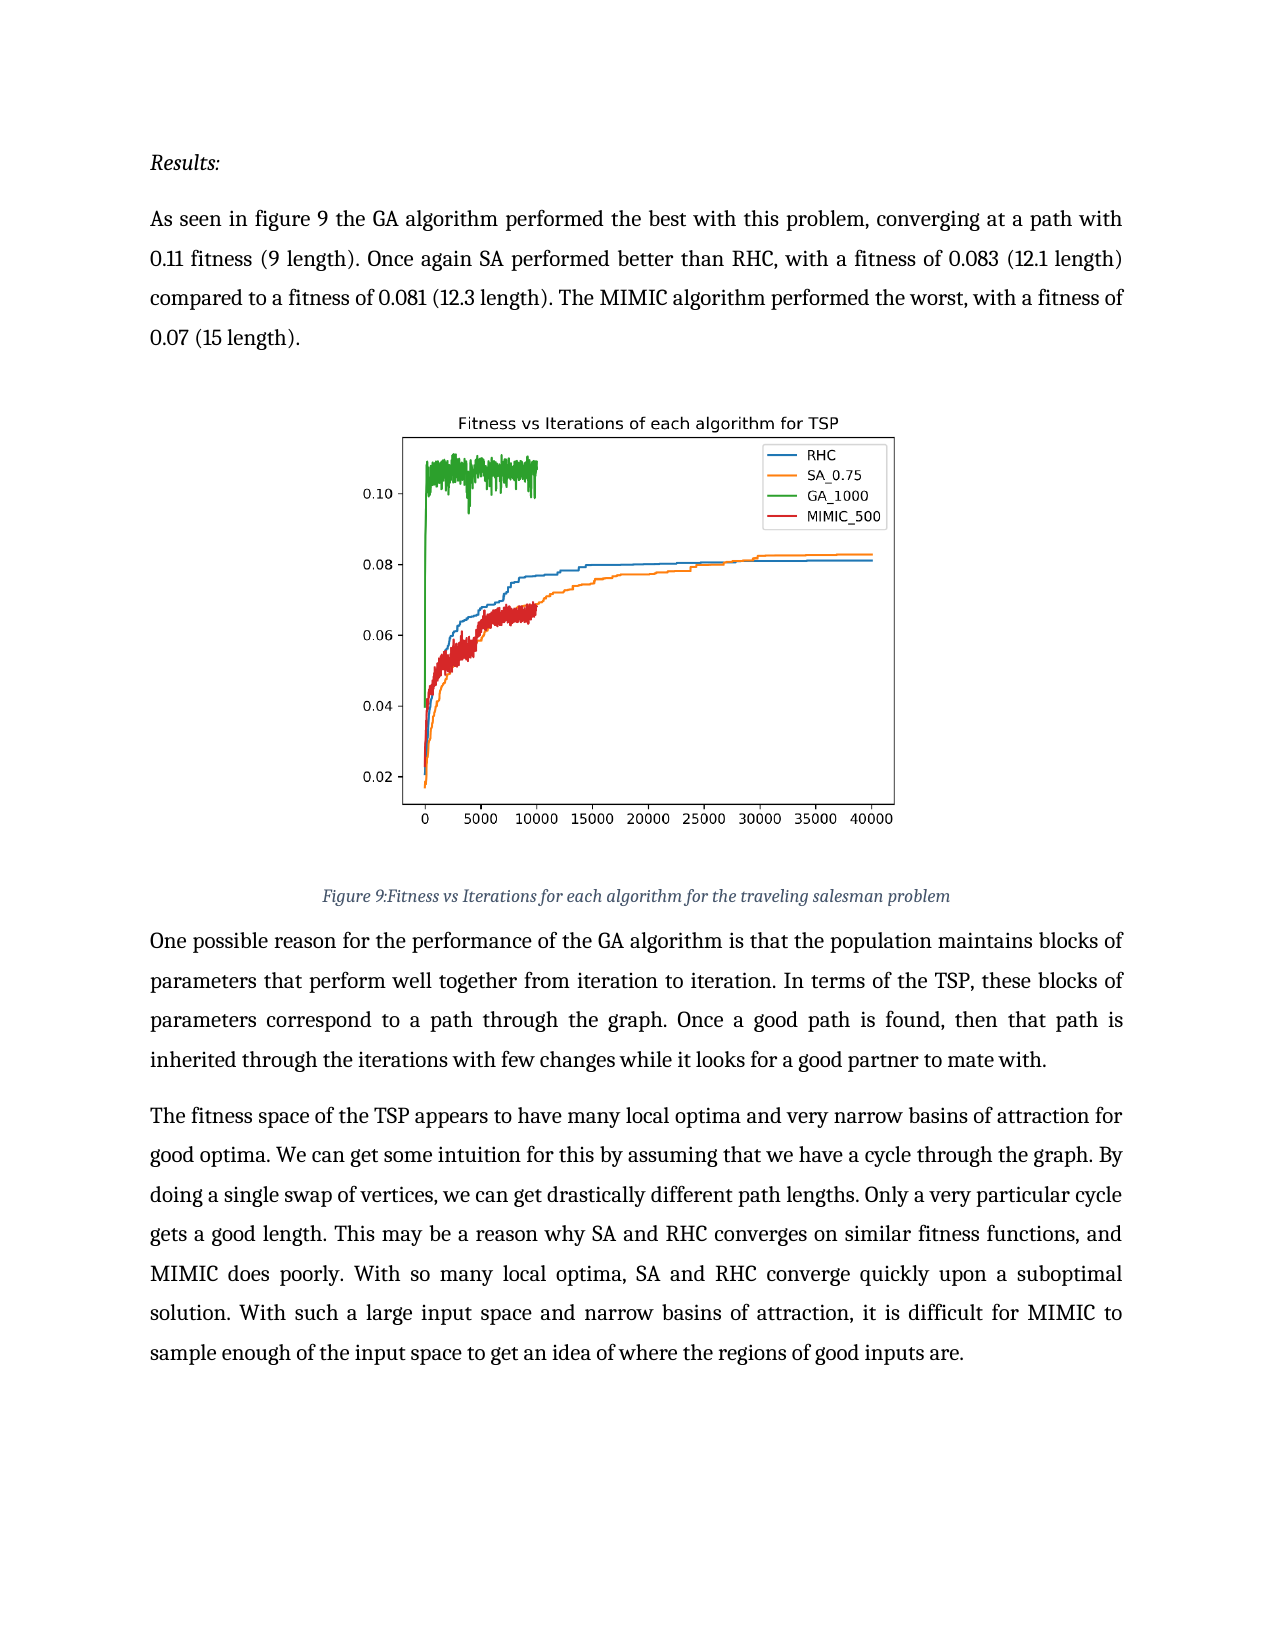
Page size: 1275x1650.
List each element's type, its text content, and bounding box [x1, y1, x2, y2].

text One possible reason for the performance of the GA algorithm is that the population maintains blocks of parameters that perform well together from iteration to iteration. In terms of the TSP, these blocks of parameters correspond to a path through the graph. Once a good path is found, then that path is inherited through the iterations with few changes while it looks for a good partner to mate with. [150, 928, 1125, 1073]
text Results: [150, 150, 1125, 176]
text The fitness space of the TSP appears to have many local optima and very narrow basins of attraction for good optima. We can get some intuition for this by assuming that we have a cycle through the graph. By doing a single swap of vertices, we can get drastically different path lengths. Only a very particular cycle gets a good length. This may be a reason why SA and RHC converges on similar fitness functions, and MIMIC does poorly. With so many local optima, SA and RHC converge quickly upon a suboptimal solution. With such a large input space and narrow basins of attraction, it is difficult for MIMIC to sample enough of the input space to get an idea of where the regions of good inputs are. [150, 1102, 1125, 1366]
text As seen in figure 9 the GA algorithm performed the best with this problem, converging at a path with 0.11 fitness (9 length). Once again SA performed better than RHC, with a fitness of 0.083 (12.1 length) compared to a fitness of 0.081 (12.3 length). The MIMIC algorithm performed the worst, with a fitness of 0.07 (15 length). [150, 206, 1125, 351]
text Figure 9:Fitness vs Iterations for each algorithm for the traveling salesman problem [150, 886, 1125, 907]
picture [323, 380, 957, 856]
